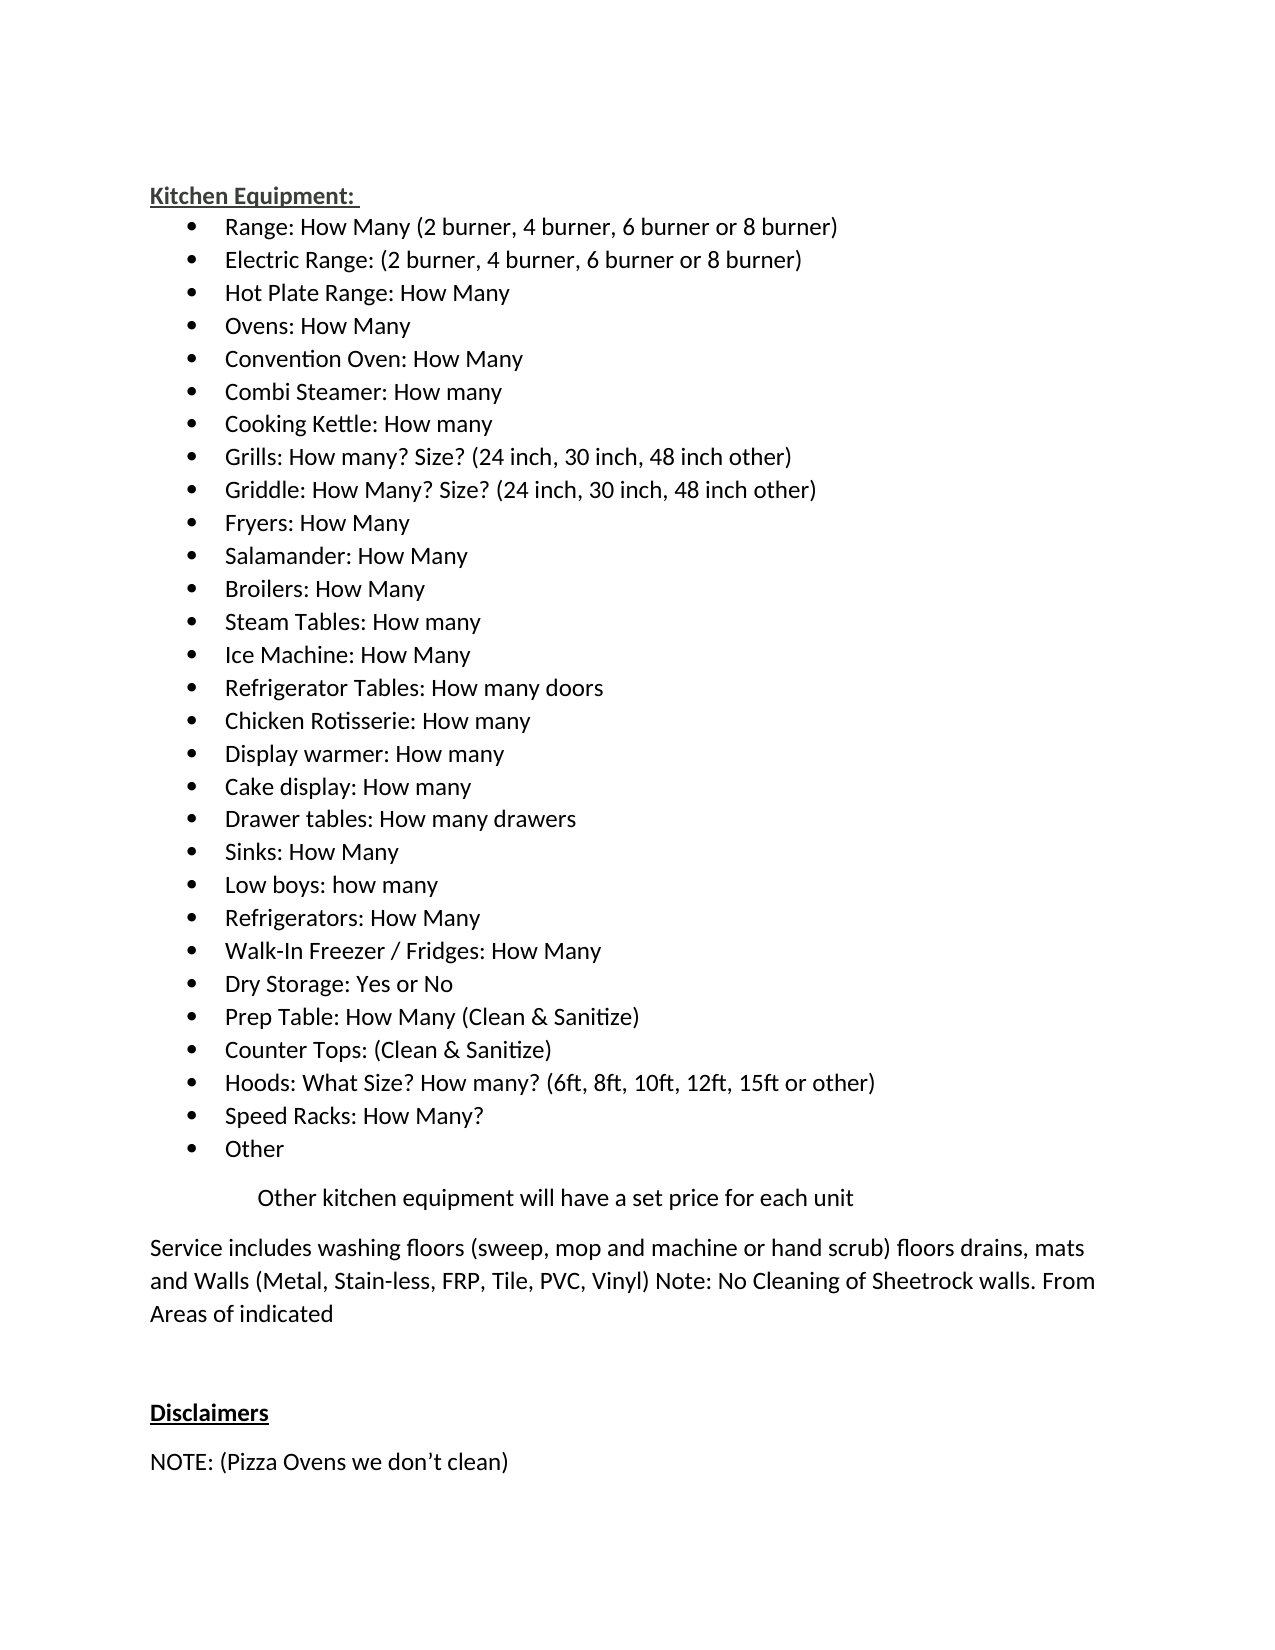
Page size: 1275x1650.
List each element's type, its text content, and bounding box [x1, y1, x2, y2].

list Refrigerator Tables: How many doors [187, 672, 1125, 702]
list Dry Storage: Yes or No [187, 968, 1125, 999]
list Speed Racks: How Many? [187, 1100, 1125, 1130]
list Convention Oven: How Many [187, 343, 1125, 373]
list Range: How Many (2 burner, 4 burner, 6 burner or 8 burner) [187, 211, 1125, 242]
list Ovens: How Many [187, 310, 1125, 340]
list Display warmer: How many [187, 738, 1125, 768]
text NOTE: (Pizza Ovens we don’t clean) [150, 1446, 1125, 1477]
list Hot Plate Range: How Many [187, 277, 1125, 307]
list Drawer tables: How many drawers [187, 803, 1125, 834]
list Refrigerators: How Many [187, 902, 1125, 933]
list Fryers: How Many [187, 507, 1125, 538]
text Service includes washing floors (sweep, mop and machine or hand scrub) floors drains, mats and Walls (Metal, Stain-less, FRP, Tile, PVC, Vinyl) Note: No Cleaning of Sheetrock walls. From Areas of indicated [150, 1232, 1125, 1328]
list Hoods: What Size? How many? (6ft, 8ft, 10ft, 12ft, 15ft or other) [187, 1067, 1125, 1097]
list Broilers: How Many [187, 573, 1125, 604]
list Griddle: How Many? Size? (24 inch, 30 inch, 48 inch other) [187, 474, 1125, 505]
list Cooking Kettle: How many [187, 408, 1125, 439]
list Steam Tables: How many [187, 606, 1125, 637]
list Other [187, 1133, 1125, 1163]
list Salamander: How Many [187, 540, 1125, 571]
list Cake display: How many [187, 771, 1125, 801]
text Disclaimers [150, 1397, 1125, 1427]
list Walk-In Freezer / Fridges: How Many [187, 935, 1125, 966]
list Sinks: How Many [187, 836, 1125, 867]
list Electric Range: (2 burner, 4 burner, 6 burner or 8 burner) [187, 244, 1125, 274]
list Combi Steamer: How many [187, 376, 1125, 406]
text Kitchen Equipment: [150, 181, 1125, 211]
text Other kitchen equipment will have a set price for each unit [150, 1182, 1125, 1213]
list Counter Tops: (Clean & Sanitize) [187, 1034, 1125, 1064]
list Low boys: how many [187, 869, 1125, 900]
list Prep Table: How Many (Clean & Sanitize) [187, 1001, 1125, 1032]
list Ice Machine: How Many [187, 639, 1125, 669]
list Chicken Rotisserie: How many [187, 705, 1125, 735]
list Grills: How many? Size? (24 inch, 30 inch, 48 inch other) [187, 441, 1125, 472]
